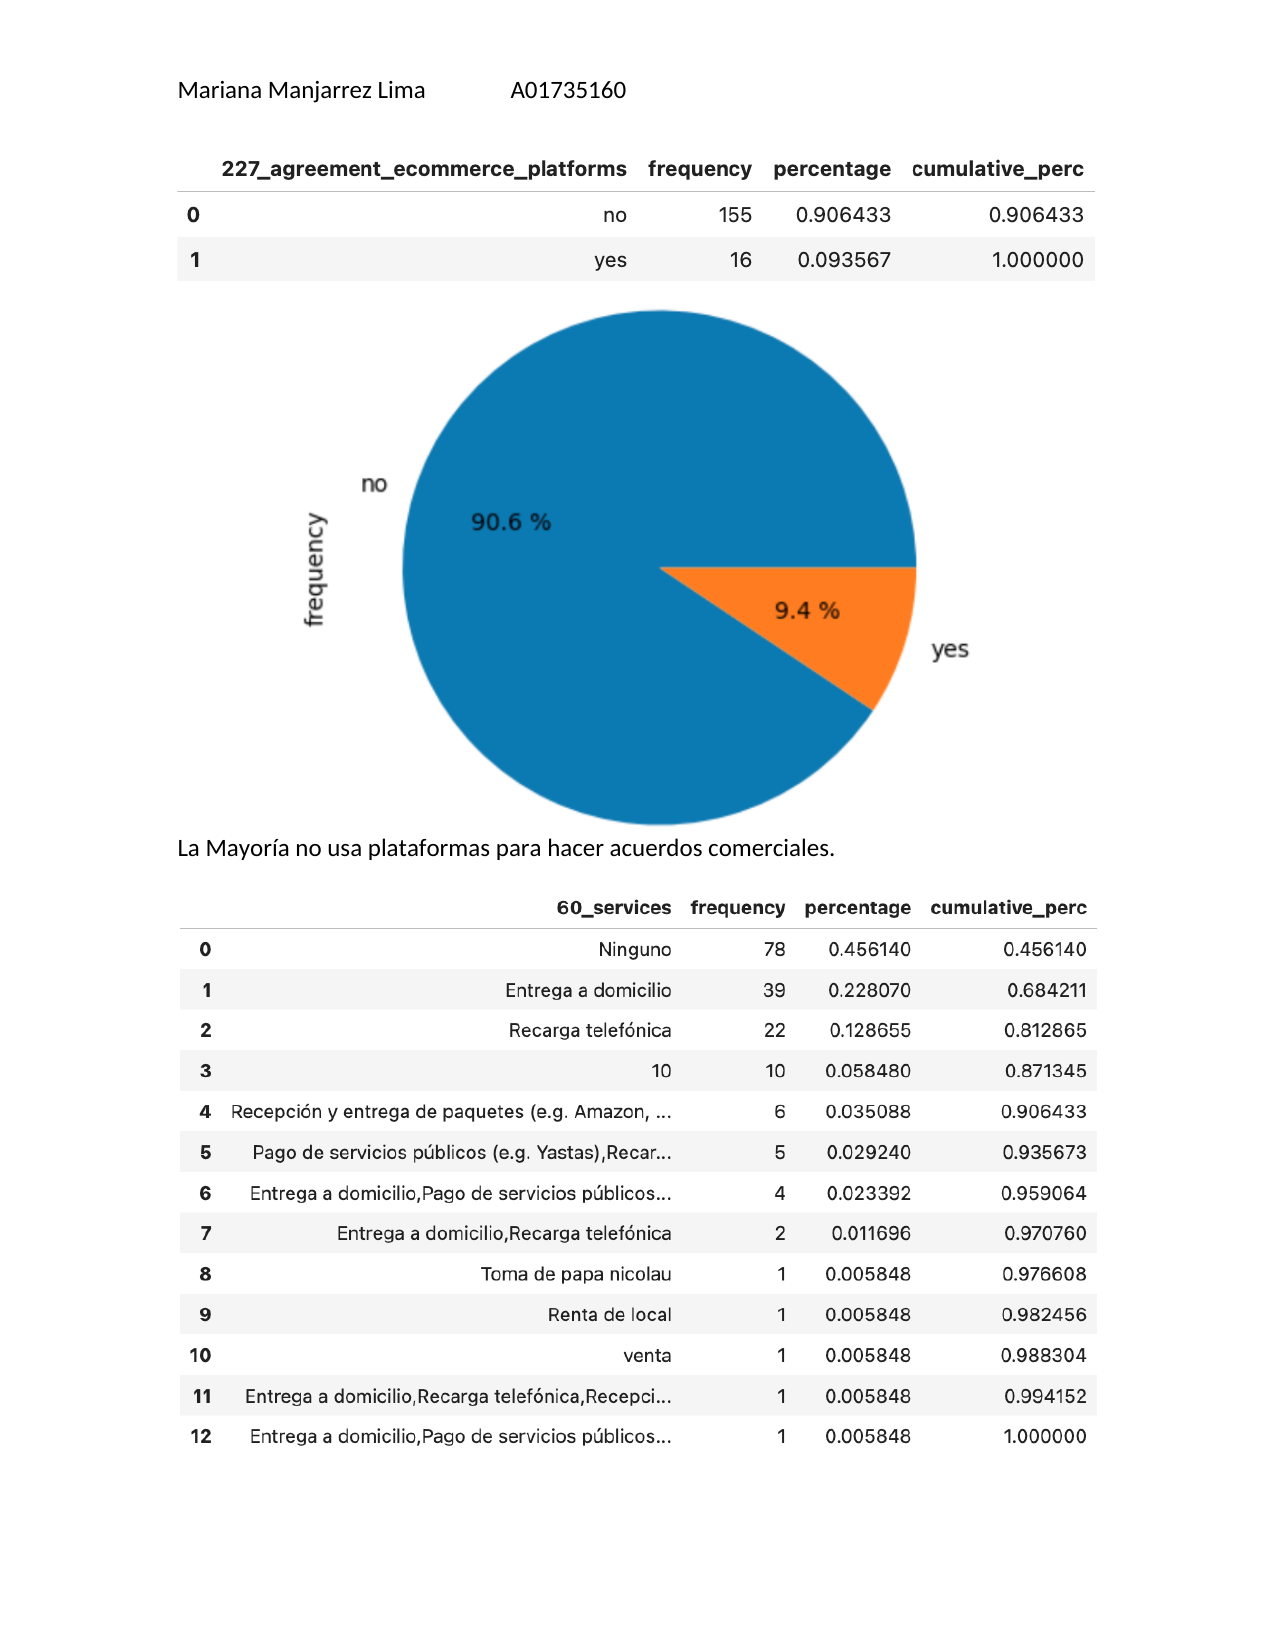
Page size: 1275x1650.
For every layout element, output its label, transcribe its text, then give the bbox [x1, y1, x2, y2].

picture [177, 893, 1098, 1464]
picture [177, 147, 1098, 833]
text La Mayoría no usa plataformas para hacer acuerdos comerciales. [177, 832, 1098, 863]
